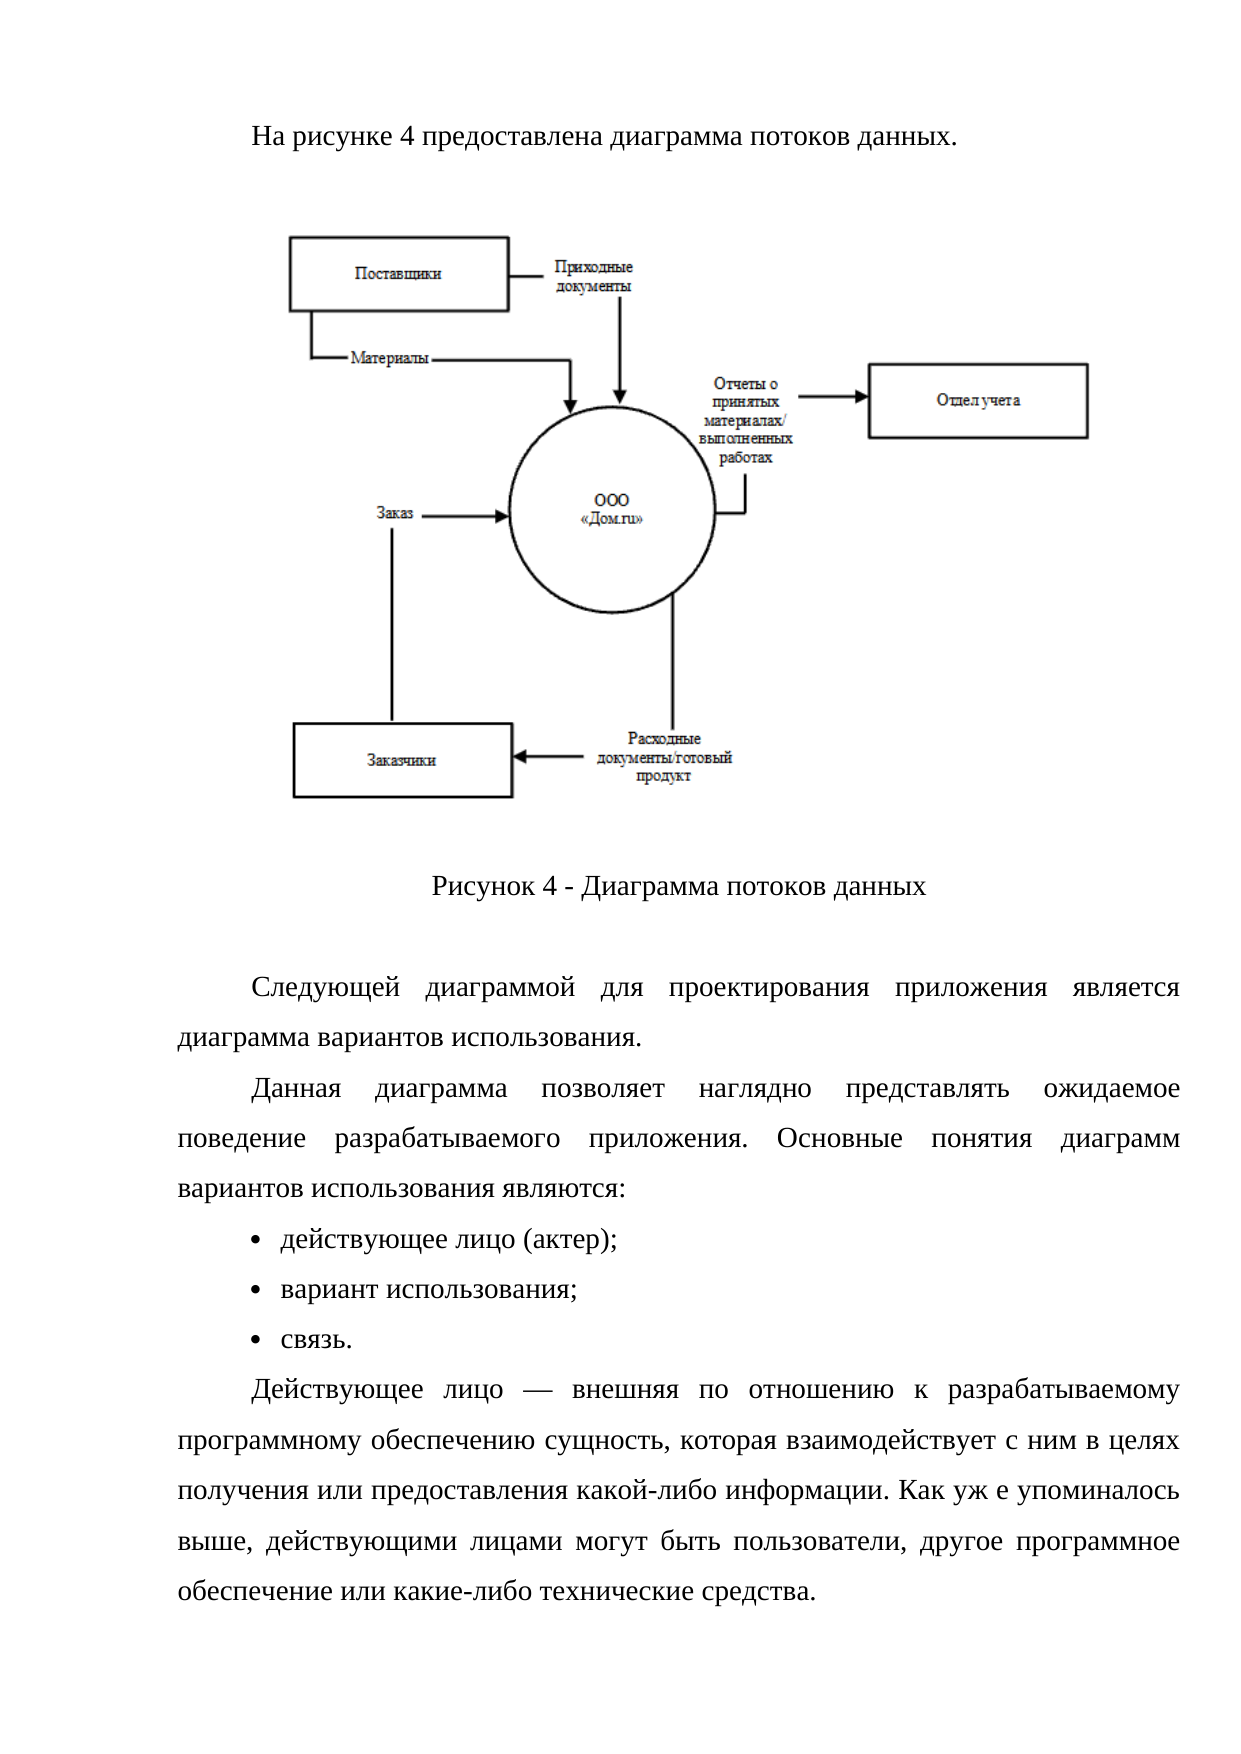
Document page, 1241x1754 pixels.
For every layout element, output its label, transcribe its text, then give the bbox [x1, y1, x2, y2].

text Действующее лицо — внешняя по отношению к разрабатываемому программному обеспечению сущность, которая взаимодействует с ним в целях получения или предоставления какой-либо информации. Как уж е упоминалось выше, действующими лицами могут быть пользователи, другое программное обеспечение или какие-либо технические средства. [177, 1372, 1181, 1606]
list вариант использования; [177, 1271, 1181, 1304]
list связь. [177, 1321, 1181, 1355]
text Данная диаграмма позволяет наглядно представлять ожидаемое поведение разрабатываемого приложения. Основные понятия диаграмм вариантов использования являются: [177, 1070, 1181, 1204]
picture [263, 218, 1096, 804]
text Рисунок 4 - Диаграмма потоков данных [177, 868, 1181, 902]
text Следующей диаграммой для проектирования приложения является диаграмма вариантов использования. [177, 969, 1181, 1053]
text На рисунке 4 предоставлена диаграмма потоков данных. [177, 118, 1181, 152]
list действующее лицо (актер); [177, 1221, 1181, 1254]
